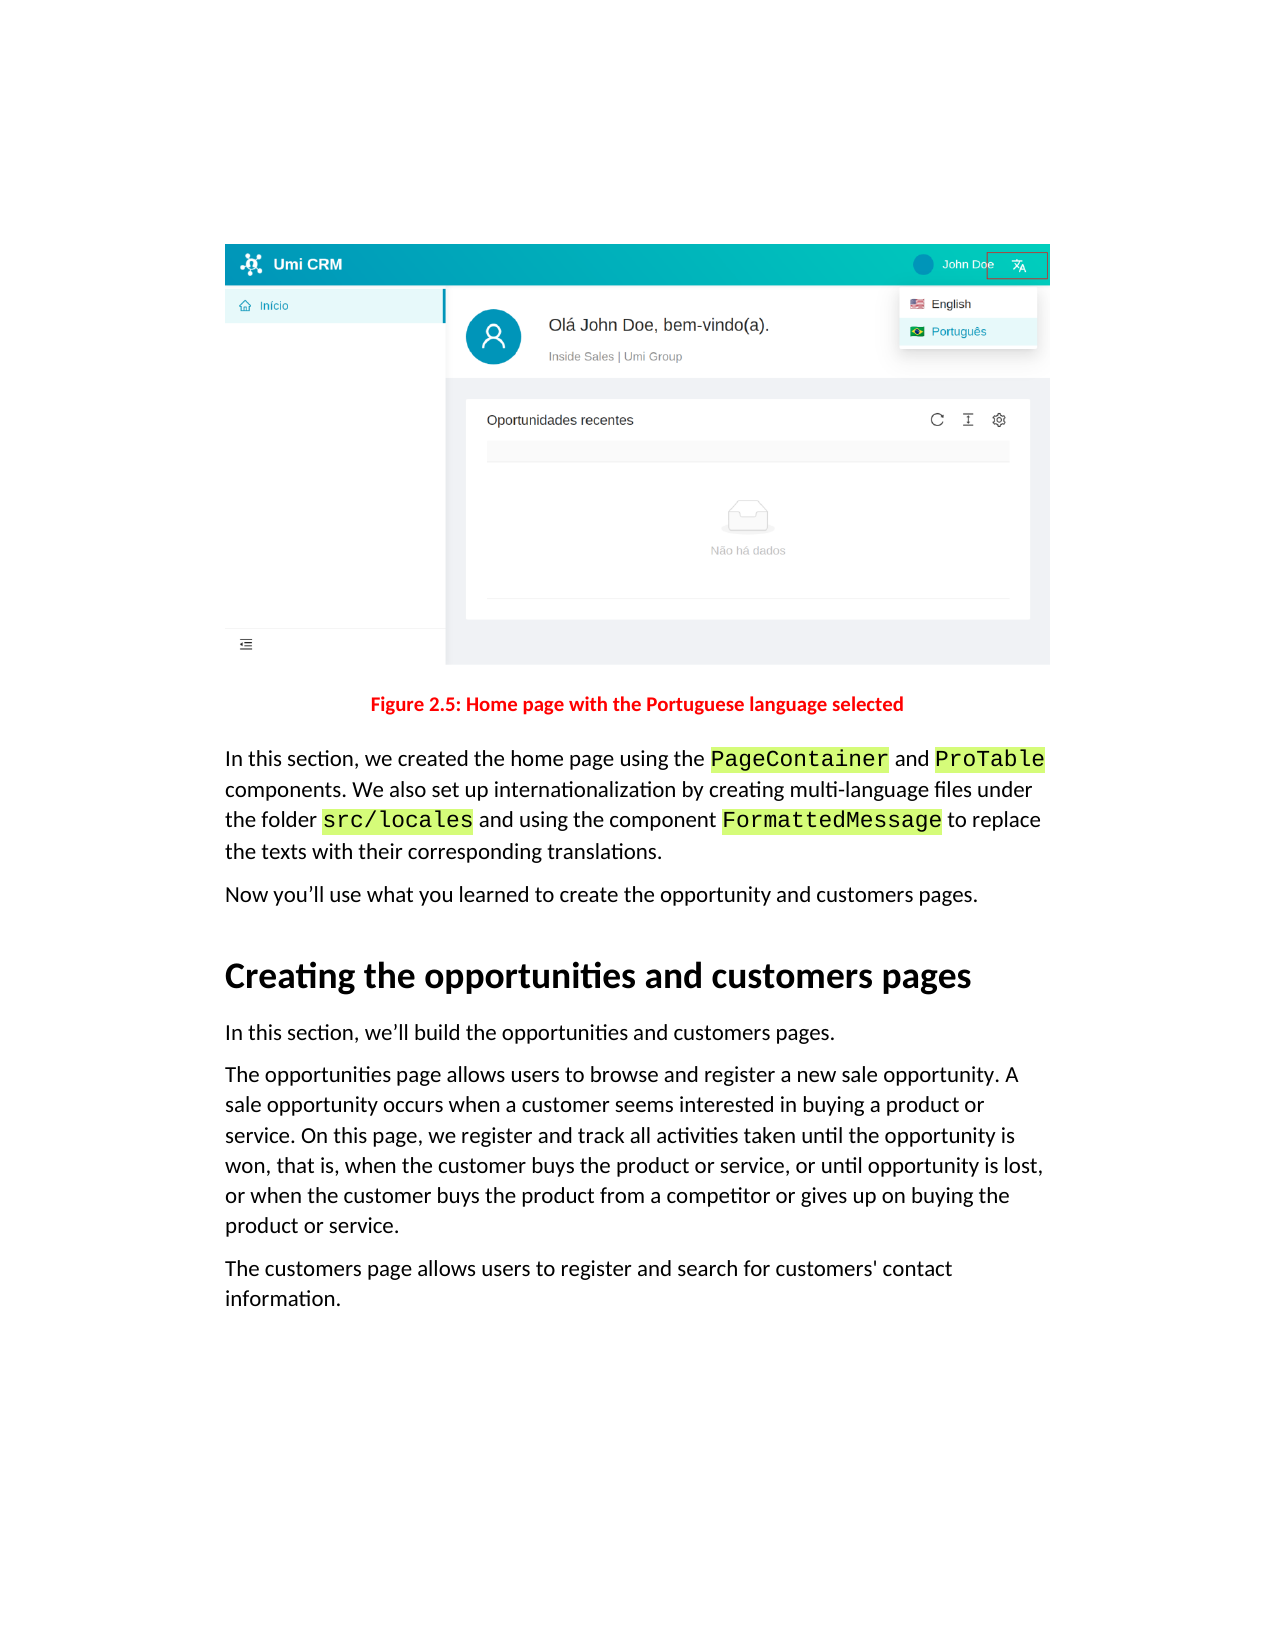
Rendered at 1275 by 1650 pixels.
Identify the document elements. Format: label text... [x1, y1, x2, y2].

text In this section, we’ll build the opportunities and customers pages. [225, 1018, 1050, 1046]
text Creating the opportunities and customers pages [225, 952, 1050, 997]
text In this section, we created the home page using the PageContainer and ProTable components. We also set up internationalization by creating multi-language files under the folder src/locales and using the component FormattedMessage to replace the texts with their corresponding translations. [225, 744, 1050, 865]
picture [225, 244, 1050, 665]
text The opportunities page allows users to browse and register a new sale opportunity. A sale opportunity occurs when a customer seems interested in buying a product or service. On this page, we register and track all activities taken until the opportunity is won, that is, when the customer buys the product or service, or until opportunity is lost, or when the customer buys the product from a competitor or gives up on buying the product or service. [225, 1060, 1050, 1239]
text The customers page allows users to register and search for customers' contact information. [225, 1254, 1050, 1312]
text Now you’ll use what you learned to create the opportunity and customers pages. [225, 880, 1050, 908]
text Figure 2.5: Home page with the Portuguese language selected [225, 692, 1050, 717]
